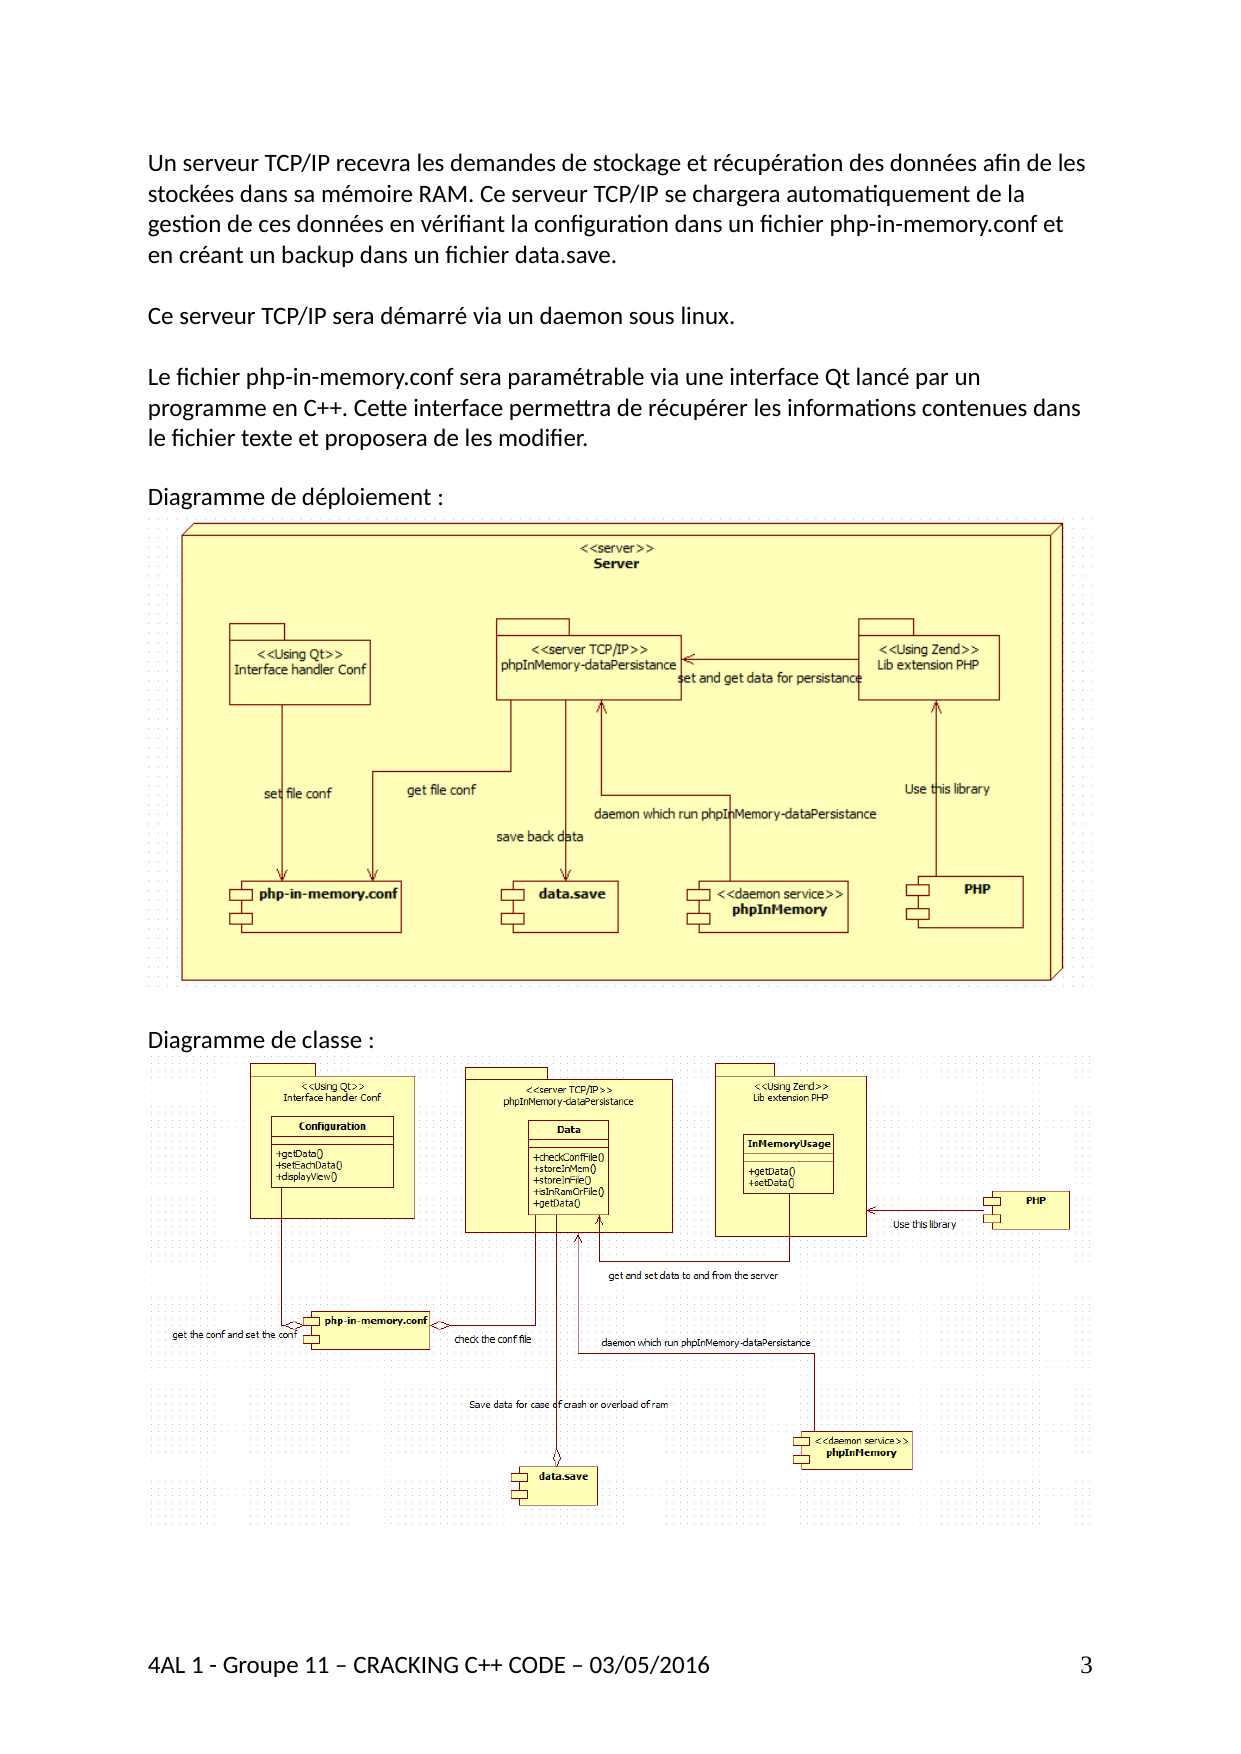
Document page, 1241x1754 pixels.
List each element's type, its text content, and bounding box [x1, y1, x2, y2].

picture [147, 512, 1093, 994]
picture [147, 1054, 1091, 1528]
text Diagramme de déploiement : [148, 482, 1093, 512]
text Un serveur TCP/IP recevra les demandes de stockage et récupération des données afin de les stockées dans sa mémoire RAM. Ce serveur TCP/IP se chargera automatiquement de la gestion de ces données en vérifiant la configuration dans un fichier php-in-memory.conf et en créant un backup dans un fichier data.save. [148, 148, 1093, 270]
text Ce serveur TCP/IP sera démarré via un daemon sous linux. [148, 300, 1093, 331]
text Le fichier php-in-memory.conf sera paramétrable via une interface Qt lancé par un programme en C++. Cette interface permettra de récupérer les informations contenues dans le fichier texte et proposera de les modifier. [148, 361, 1093, 453]
text Diagramme de classe : [148, 1024, 1093, 1054]
